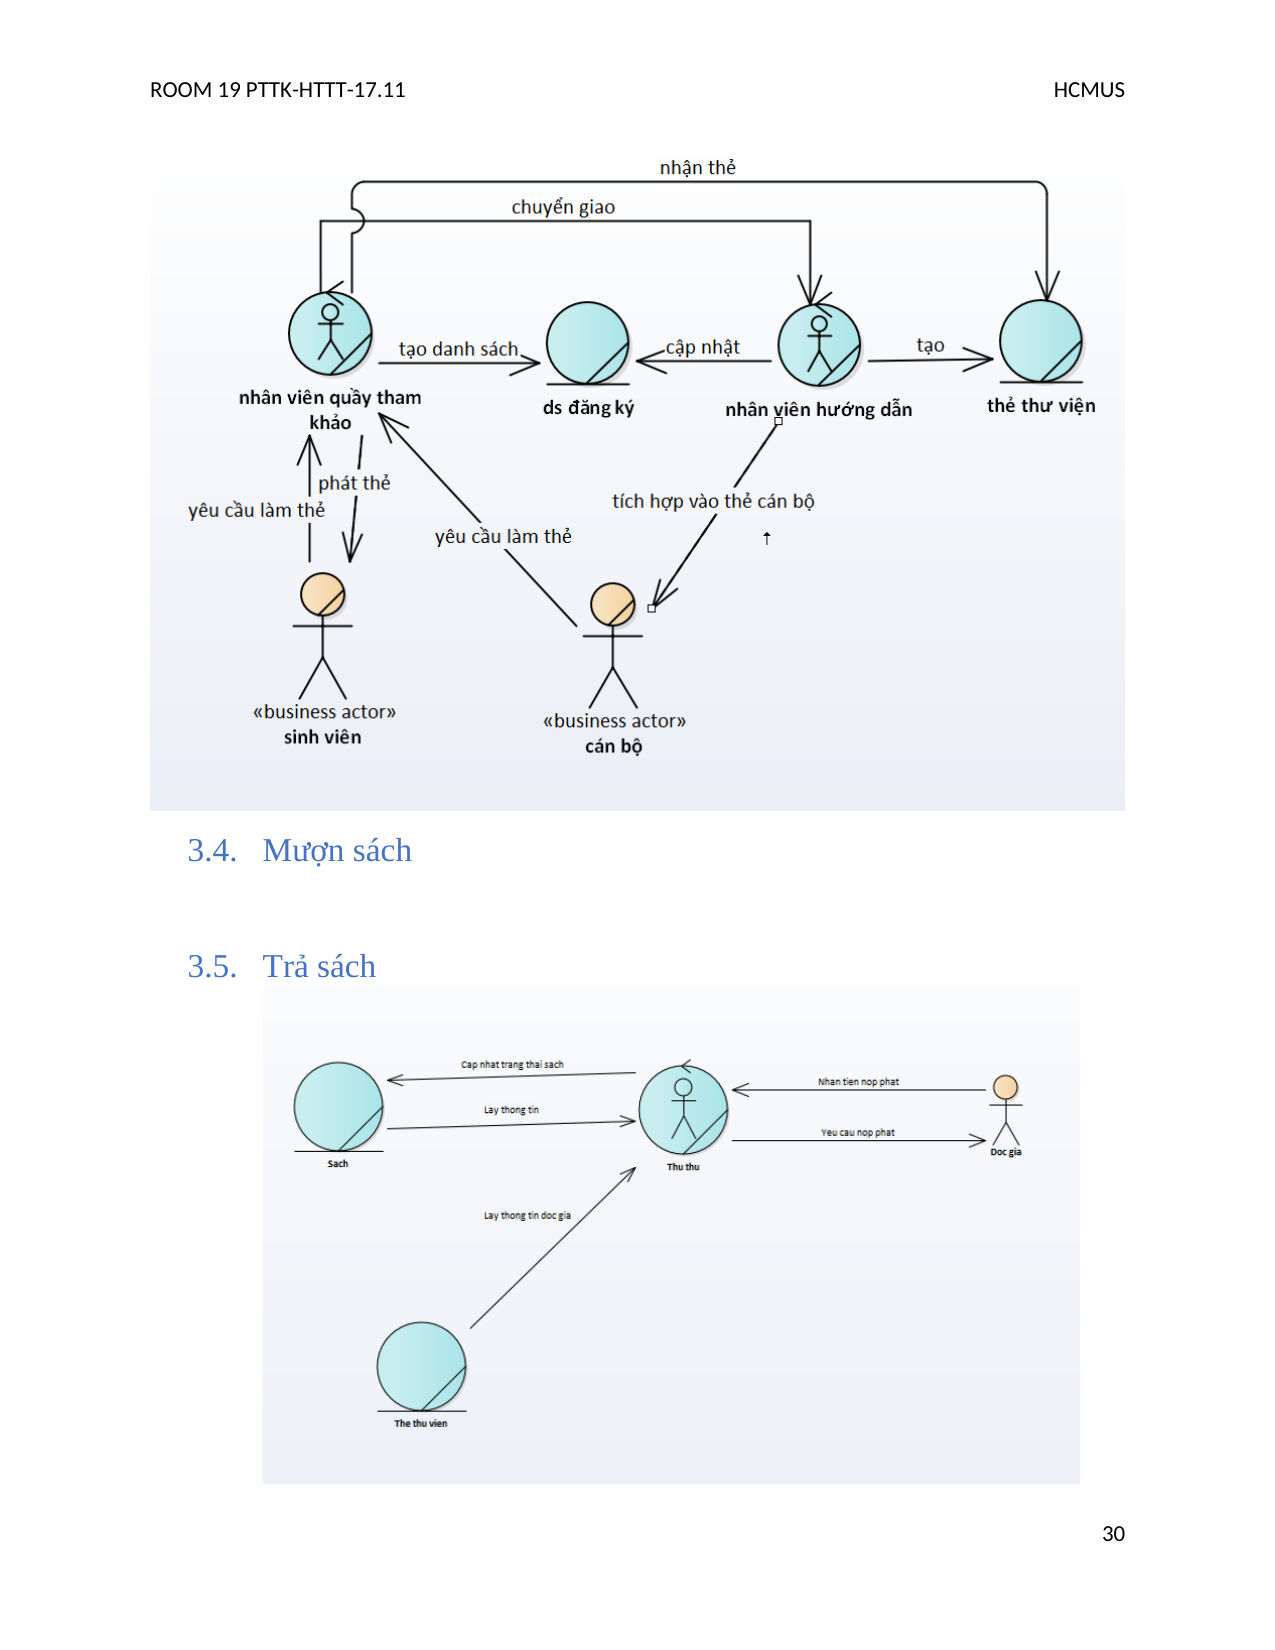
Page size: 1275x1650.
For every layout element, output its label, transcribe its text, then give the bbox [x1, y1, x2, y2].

list Mượn sách [187, 830, 1125, 868]
picture [262, 986, 1081, 1484]
picture [150, 150, 1125, 811]
